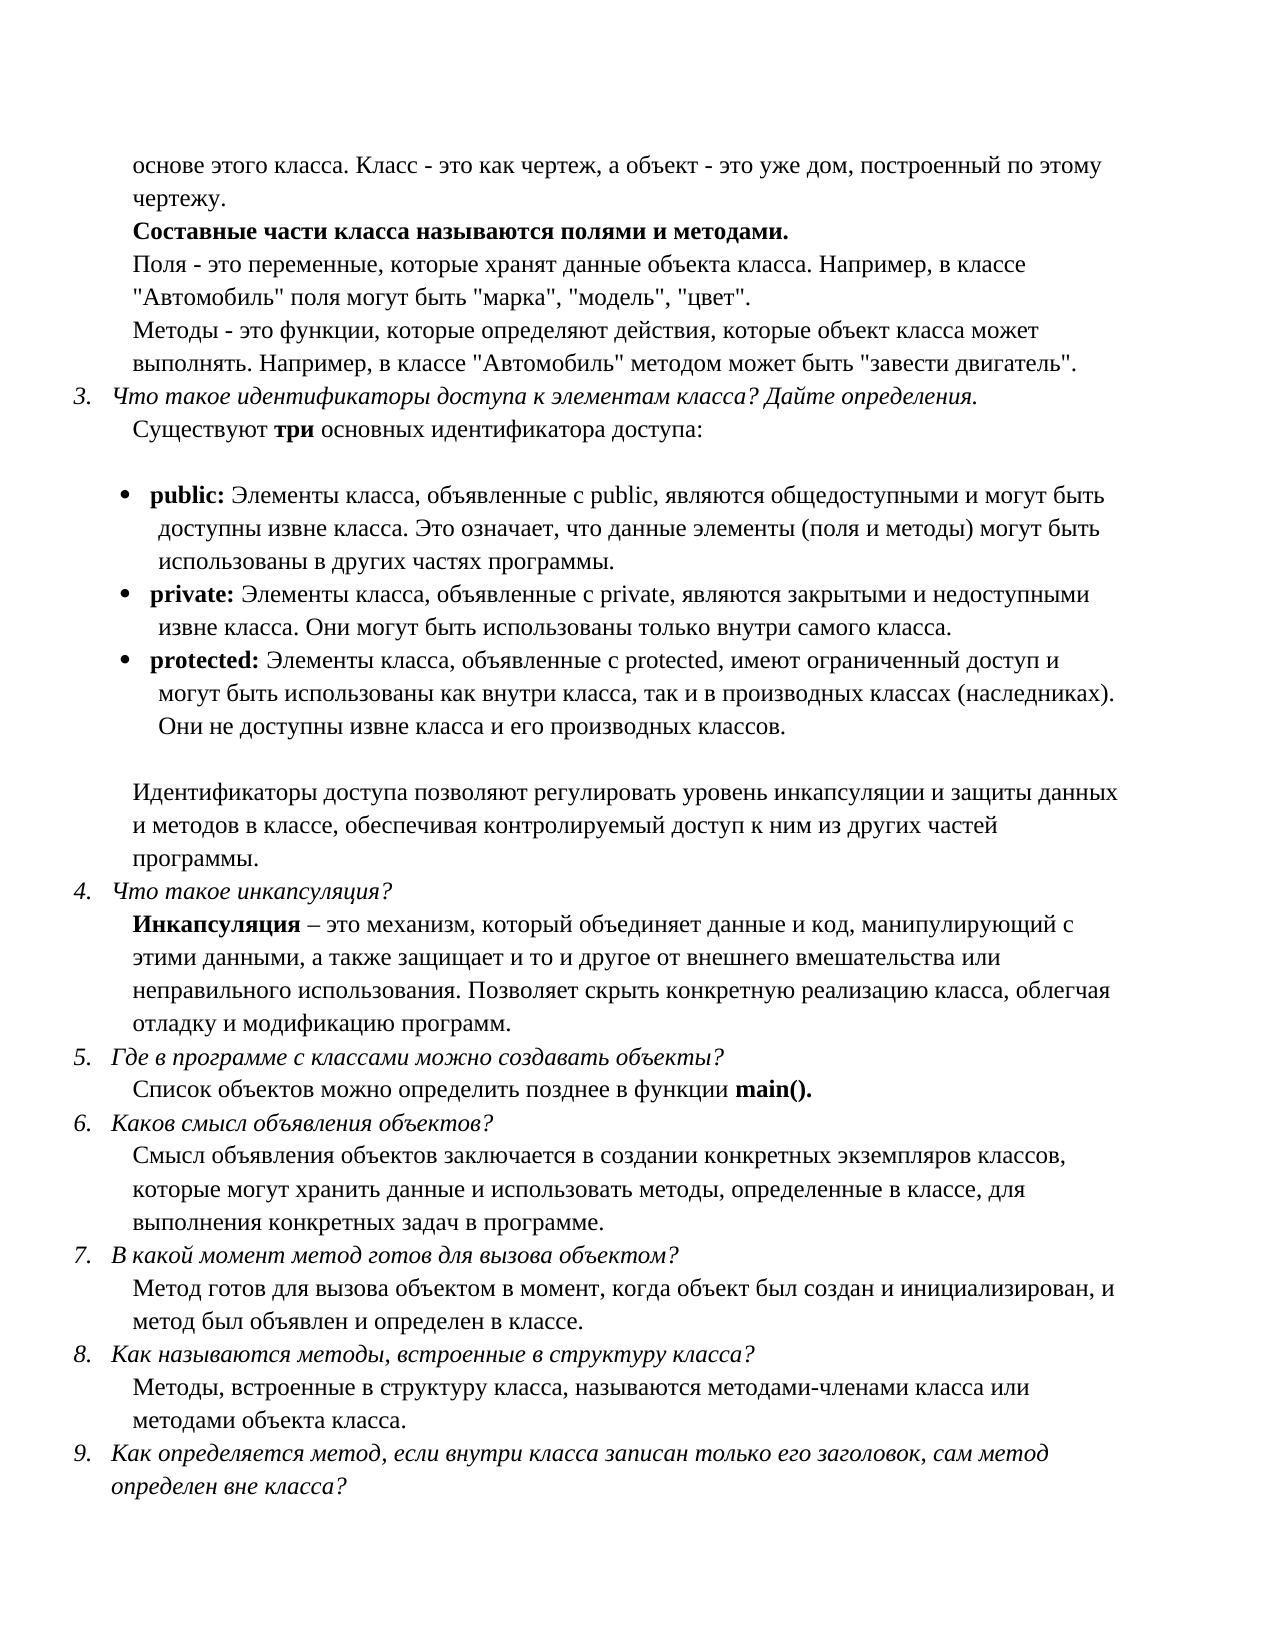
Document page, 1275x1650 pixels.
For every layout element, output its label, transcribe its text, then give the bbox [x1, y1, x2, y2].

list Методы - это функции, которые определяют действия, которые объект класса может выполнять. Например, в классе "Автомобиль" методом может быть "завести двигатель". [132, 315, 1125, 377]
list public: Элементы класса, объявленные с public, являются общедоступными и могут быть доступны извне класса. Это означает, что данные элементы (поля и методы) могут быть использованы в других частях программы. [121, 480, 1125, 575]
list Каков смысл объявления объектов? [73, 1108, 1125, 1136]
list Список объектов можно определить позднее в функции main(). [132, 1074, 1125, 1103]
list Идентификаторы доступа позволяют регулировать уровень инкапсуляции и защиты данных и методов в классе, обеспечивая контролируемый доступ к ним из других частей программы. [132, 777, 1125, 872]
list Как определяется метод, если внутри класса записан только его заголовок, сам метод определен вне класса? [73, 1438, 1125, 1499]
list Методы, встроенные в структуру класса, называются методами-членами класса или методами объекта класса. [132, 1372, 1125, 1433]
list Существуют три основных идентификатора доступа: [132, 414, 1125, 443]
list Что такое инкапсуляция? [73, 876, 1125, 905]
list Поля - это переменные, которые хранят данные объекта класса. Например, в классе "Автомобиль" поля могут быть "марка", "модель", "цвет". [132, 249, 1125, 311]
list Смысл объявления объектов заключается в создании конкретных экземпляров классов, которые могут хранить данные и использовать методы, определенные в классе, для выполнения конкретных задач в программе. [132, 1141, 1125, 1235]
list Составные части класса называются полями и методами. [132, 216, 1125, 245]
list Где в программе с классами можно создавать объекты? [73, 1042, 1125, 1070]
list В какой момент метод готов для вызова объектом? [73, 1240, 1125, 1268]
list Метод готов для вызова объектом в момент, когда объект был создан и инициализирован, и метод был объявлен и определен в классе. [132, 1273, 1125, 1334]
list protected: Элементы класса, объявленные с protected, имеют ограниченный доступ и могут быть использованы как внутри класса, так и в производных классах (наследниках). Они не доступны извне класса и его производных классов. [121, 645, 1125, 740]
list Инкапсуляция – это механизм, который объединяет данные и код, манипулирующий с этими данными, а также защищает и то и другое от внешнего вмешательства или неправильного использования. Позволяет скрыть конкретную реализацию класса, облегчая отладку и модификацию программ. [132, 909, 1125, 1037]
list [132, 150, 1125, 212]
list Что такое идентификаторы доступа к элементам класса? Дайте определения. [73, 381, 1125, 410]
list private: Элементы класса, объявленные с private, являются закрытыми и недоступными извне класса. Они могут быть использованы только внутри самого класса. [121, 579, 1125, 641]
list Как называются методы, встроенные в структуру класса? [73, 1339, 1125, 1367]
